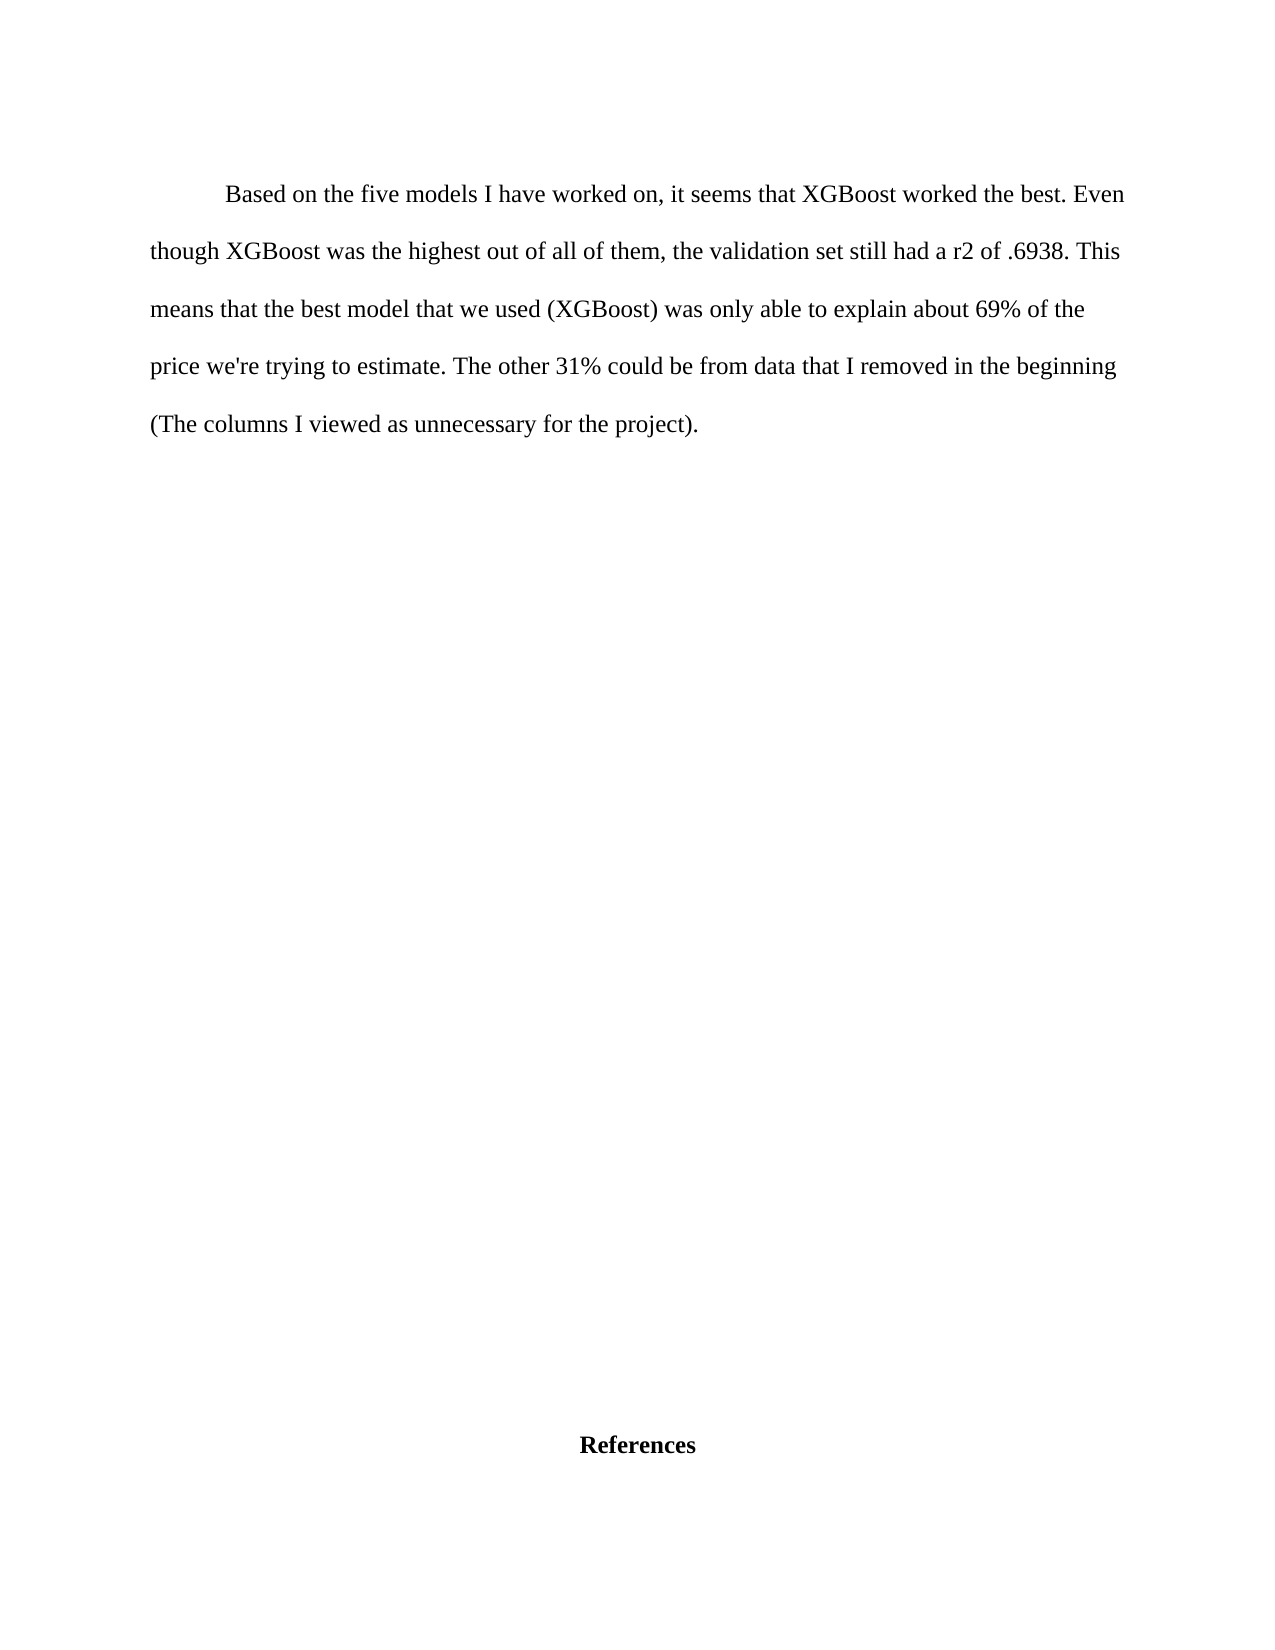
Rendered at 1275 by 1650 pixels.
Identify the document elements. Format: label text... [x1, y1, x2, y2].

text Based on the five models I have worked on, it seems that XGBoost worked the best. Even though XGBoost was the highest out of all of them, the validation set still had a r2 of .6938. This means that the best model that we used (XGBoost) was only able to explain about 69% of the price we're trying to estimate. The other 31% could be from data that I removed in the beginning (The columns I viewed as unnecessary for the project). [150, 179, 1125, 437]
text References [150, 1430, 1125, 1459]
